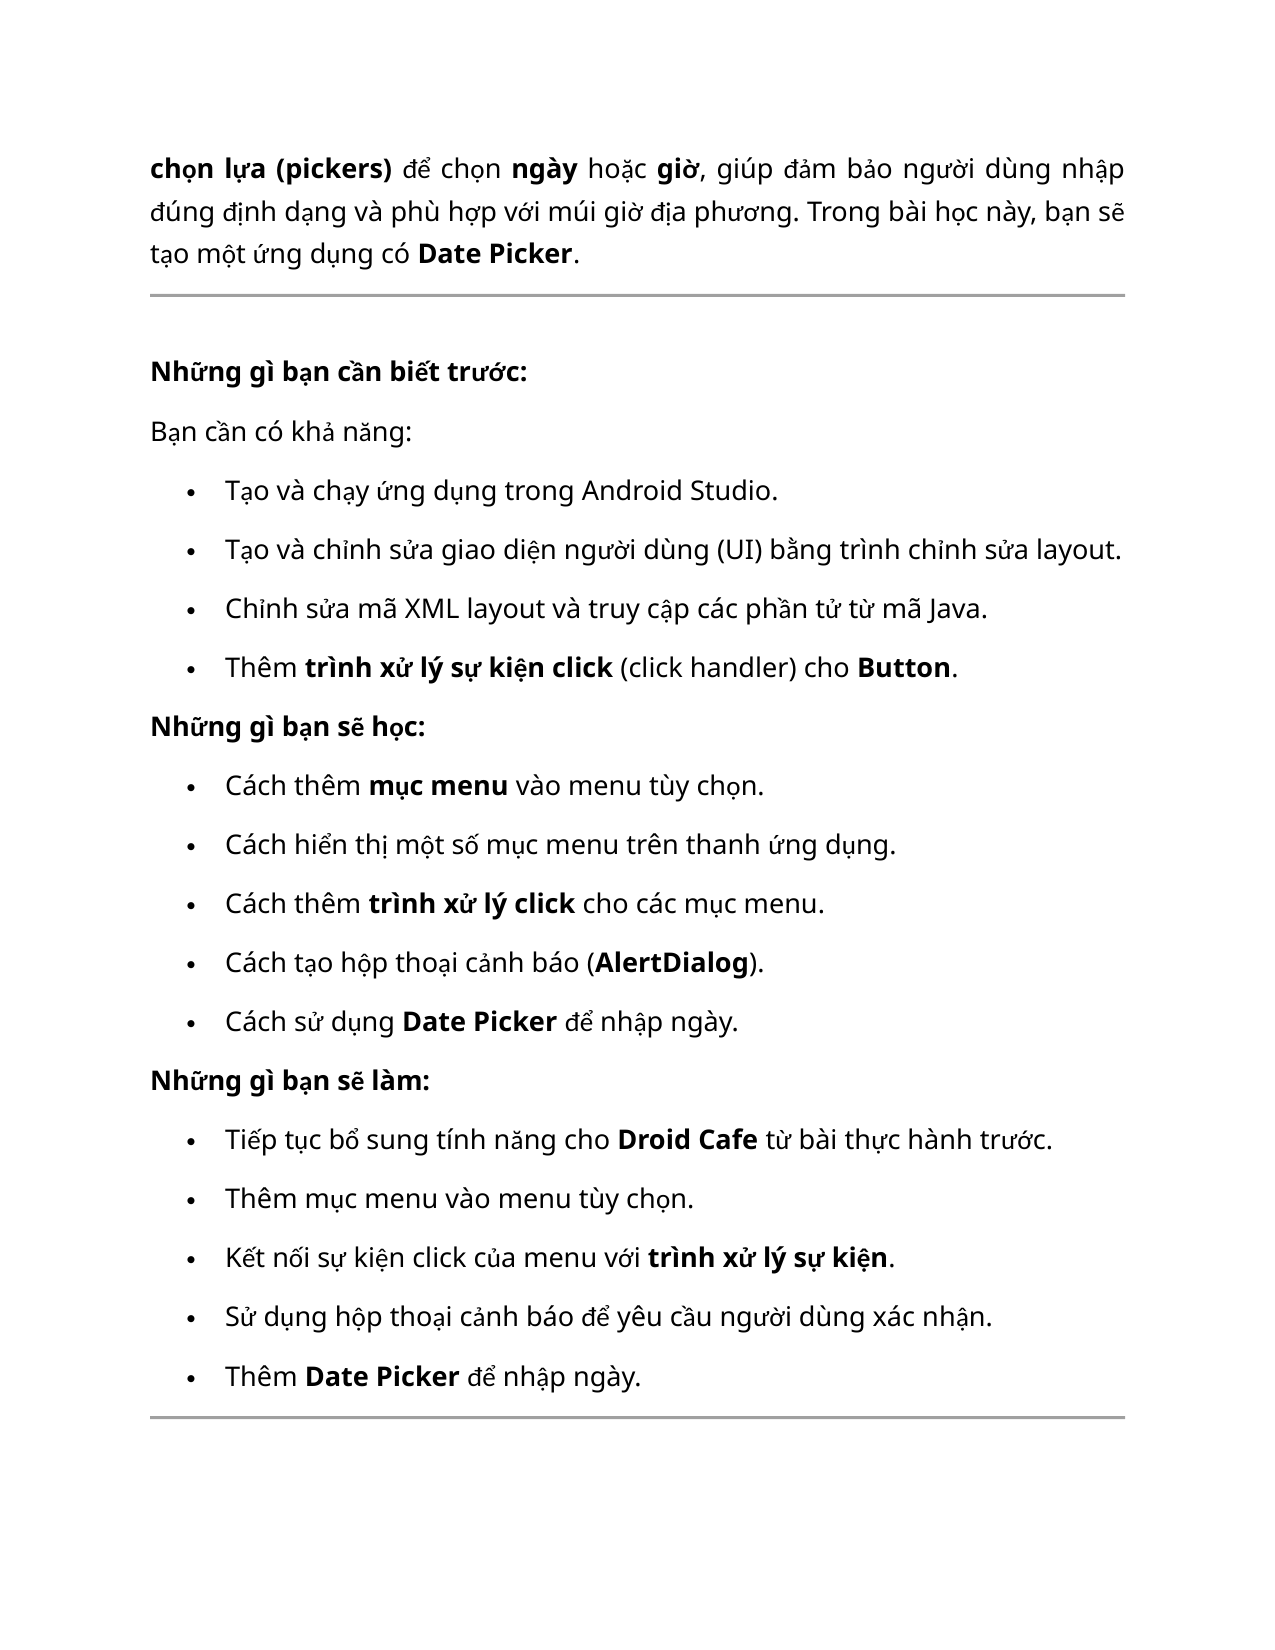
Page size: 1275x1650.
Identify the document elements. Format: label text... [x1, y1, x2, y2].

list Cách thêm mục menu vào menu tùy chọn. [187, 766, 1125, 803]
list Cách hiển thị một số mục menu trên thanh ứng dụng. [187, 825, 1125, 862]
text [150, 150, 1125, 272]
list Thêm Date Picker để nhập ngày. [187, 1357, 1125, 1394]
list Thêm trình xử lý sự kiện click (click handler) cho Button. [187, 648, 1125, 685]
list Sử dụng hộp thoại cảnh báo để yêu cầu người dùng xác nhận. [187, 1298, 1125, 1335]
text Những gì bạn sẽ học: [150, 707, 1125, 744]
list Thêm mục menu vào menu tùy chọn. [187, 1180, 1125, 1217]
list Kết nối sự kiện click của menu với trình xử lý sự kiện. [187, 1239, 1125, 1276]
list Chỉnh sửa mã XML layout và truy cập các phần tử từ mã Java. [187, 589, 1125, 626]
list Cách sử dụng Date Picker để nhập ngày. [187, 1003, 1125, 1039]
list Cách tạo hộp thoại cảnh báo (AlertDialog). [187, 943, 1125, 980]
list Tạo và chỉnh sửa giao diện người dùng (UI) bằng trình chỉnh sửa layout. [187, 530, 1125, 567]
text Bạn cần có khả năng: [150, 412, 1125, 449]
list Tạo và chạy ứng dụng trong Android Studio. [187, 471, 1125, 508]
text Những gì bạn cần biết trước: [150, 353, 1125, 390]
text Những gì bạn sẽ làm: [150, 1062, 1125, 1098]
list Cách thêm trình xử lý click cho các mục menu. [187, 884, 1125, 921]
list Tiếp tục bổ sung tính năng cho Droid Cafe từ bài thực hành trước. [187, 1121, 1125, 1158]
